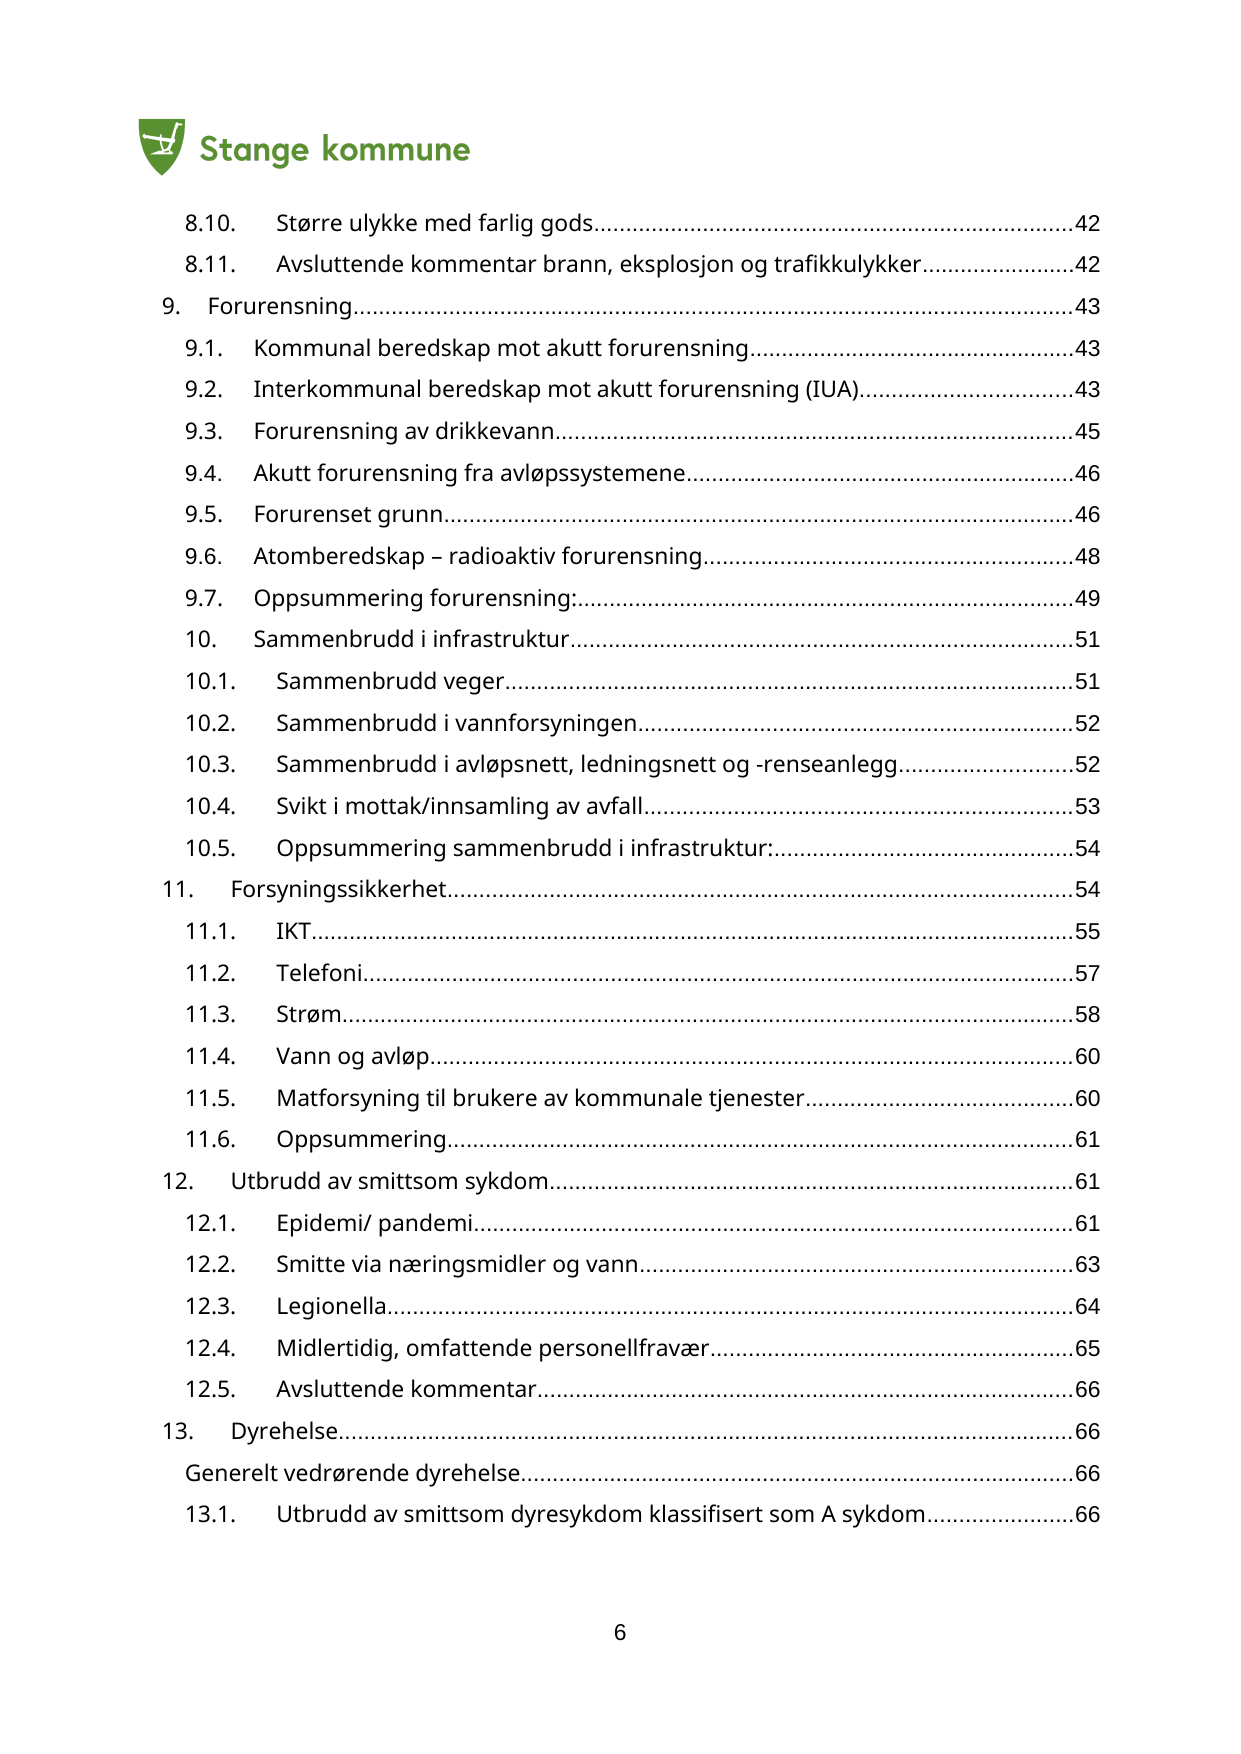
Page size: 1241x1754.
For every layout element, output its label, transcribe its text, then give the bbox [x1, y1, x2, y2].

picture [138, 118, 470, 176]
text 12.3. Legionella 64 [184, 1290, 1101, 1321]
text 11.5. Matforsyning til brukere av kommunale tjenester 60 [184, 1082, 1101, 1113]
text Generelt vedrørende dyrehelse 66 [184, 1457, 1101, 1488]
text 13. Dyrehelse 66 [162, 1415, 1101, 1446]
text 11.3. Strøm 58 [184, 998, 1101, 1030]
text 12.5. Avsluttende kommentar 66 [184, 1373, 1101, 1405]
text 13.1. Utbrudd av smittsom dyresykdom klassifisert som A sykdom 66 [184, 1498, 1101, 1530]
text 11.4. Vann og avløp 60 [184, 1040, 1101, 1071]
text 9.3. Forurensning av drikkevann 45 [184, 415, 1101, 446]
text 9. Forurensning 43 [162, 290, 1101, 321]
text 10.5. Oppsummering sammenbrudd i infrastruktur: 54 [184, 832, 1101, 863]
text 11. Forsyningssikkerhet 54 [162, 873, 1101, 905]
text 12.4. Midlertidig, omfattende personellfravær 65 [184, 1332, 1101, 1363]
text 10.4. Svikt i mottak/innsamling av avfall 53 [184, 790, 1101, 821]
text 11.1. IKT 55 [184, 915, 1101, 946]
text 10.1. Sammenbrudd veger 51 [184, 665, 1101, 696]
text 8.11. Avsluttende kommentar brann, eksplosjon og trafikkulykker 42 [184, 248, 1101, 280]
text 9.1. Kommunal beredskap mot akutt forurensning 43 [184, 332, 1101, 363]
text 10. Sammenbrudd i infrastruktur 51 [184, 623, 1101, 655]
text 11.6. Oppsummering 61 [184, 1123, 1101, 1155]
text 9.6. Atomberedskap – radioaktiv forurensning 48 [184, 540, 1101, 571]
text 9.7. Oppsummering forurensning: 49 [184, 582, 1101, 613]
text 10.3. Sammenbrudd i avløpsnett, ledningsnett og -renseanlegg 52 [184, 748, 1101, 780]
text 12.2. Smitte via næringsmidler og vann 63 [184, 1248, 1101, 1280]
text 9.5. Forurenset grunn 46 [184, 498, 1101, 530]
text 10.2. Sammenbrudd i vannforsyningen 52 [184, 707, 1101, 738]
text 9.4. Akutt forurensning fra avløpssystemene 46 [184, 457, 1101, 488]
text 9.2. Interkommunal beredskap mot akutt forurensning (IUA) 43 [184, 373, 1101, 405]
text 11.2. Telefoni 57 [184, 957, 1101, 988]
text 8.10. Større ulykke med farlig gods 42 [184, 207, 1101, 238]
text 12.1. Epidemi/ pandemi 61 [184, 1207, 1101, 1238]
text 12. Utbrudd av smittsom sykdom 61 [162, 1165, 1101, 1196]
